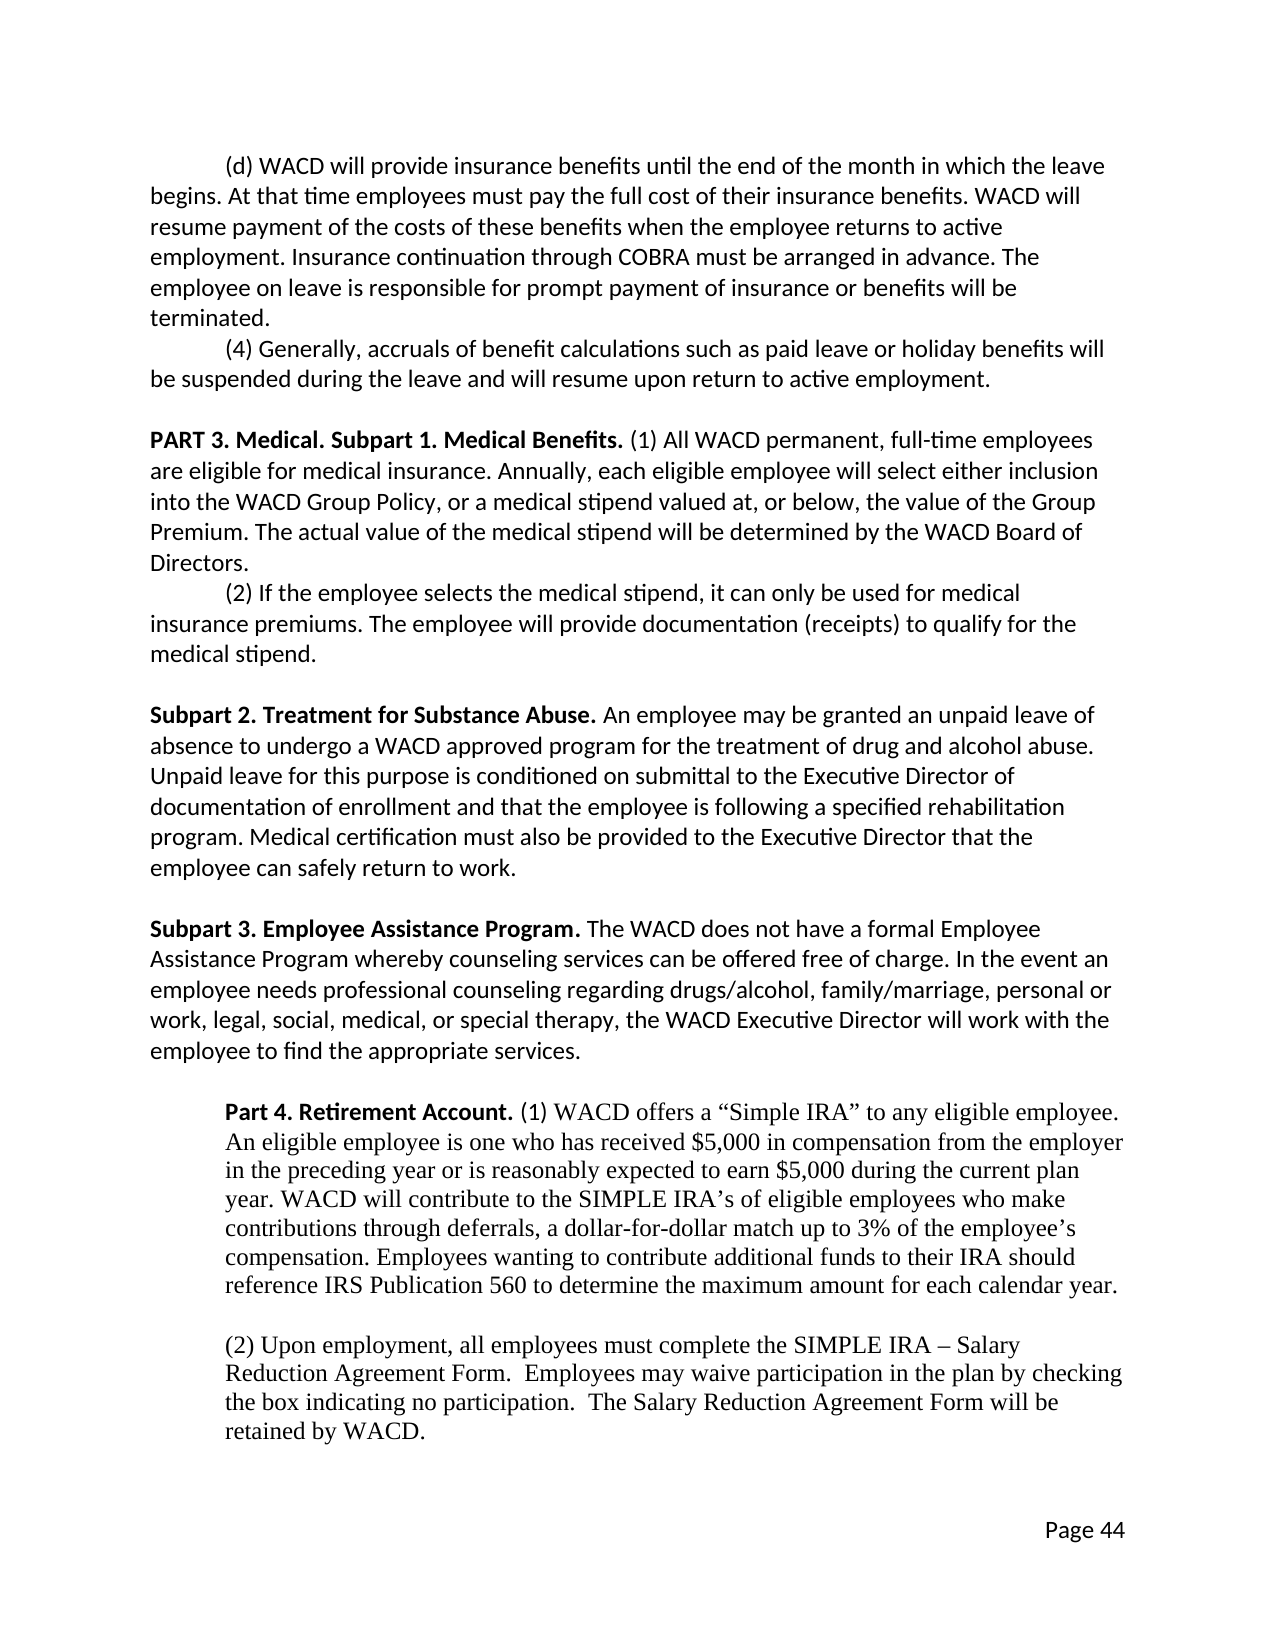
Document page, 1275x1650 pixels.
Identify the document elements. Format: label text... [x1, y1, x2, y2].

text (2) If the employee selects the medical stipend, it can only be used for medical insurance premiums. The employee will provide documentation (receipts) to qualify for the medical stipend. [150, 577, 1125, 669]
text (d) WACD will provide insurance benefits until the end of the month in which the leave begins. At that time employees must pay the full cost of their insurance benefits. WACD will resume payment of the costs of these benefits when the employee returns to active employment. Insurance continuation through COBRA must be arranged in advance. The employee on leave is responsible for prompt payment of insurance or benefits will be terminated. [150, 150, 1125, 333]
text Subpart 3. Employee Assistance Program. The WACD does not have a formal Employee Assistance Program whereby counseling services can be offered free of charge. In the event an employee needs professional counseling regarding drugs/alcohol, family/marriage, personal or work, legal, social, medical, or special therapy, the WACD Executive Director will work with the employee to find the appropriate services. [150, 913, 1125, 1066]
text (4) Generally, accruals of benefit calculations such as paid leave or holiday benefits will be suspended during the leave and will resume upon return to active employment. [150, 333, 1125, 394]
text Subpart 2. Treatment for Substance Abuse. An employee may be granted an unpaid leave of absence to undergo a WACD approved program for the treatment of drug and alcohol abuse. Unpaid leave for this purpose is conditioned on submittal to the Executive Director of documentation of enrollment and that the employee is following a specified rehabilitation program. Medical certification must also be provided to the Executive Director that the employee can safely return to work. [150, 699, 1125, 882]
text PART 3. Medical. Subpart 1. Medical Benefits. (1) All WACD permanent, full-time employees are eligible for medical insurance. Annually, each eligible employee will select either inclusion into the WACD Group Policy, or a medical stipend valued at, or below, the value of the Group Premium. The actual value of the medical stipend will be determined by the WACD Board of Directors. [150, 425, 1125, 577]
